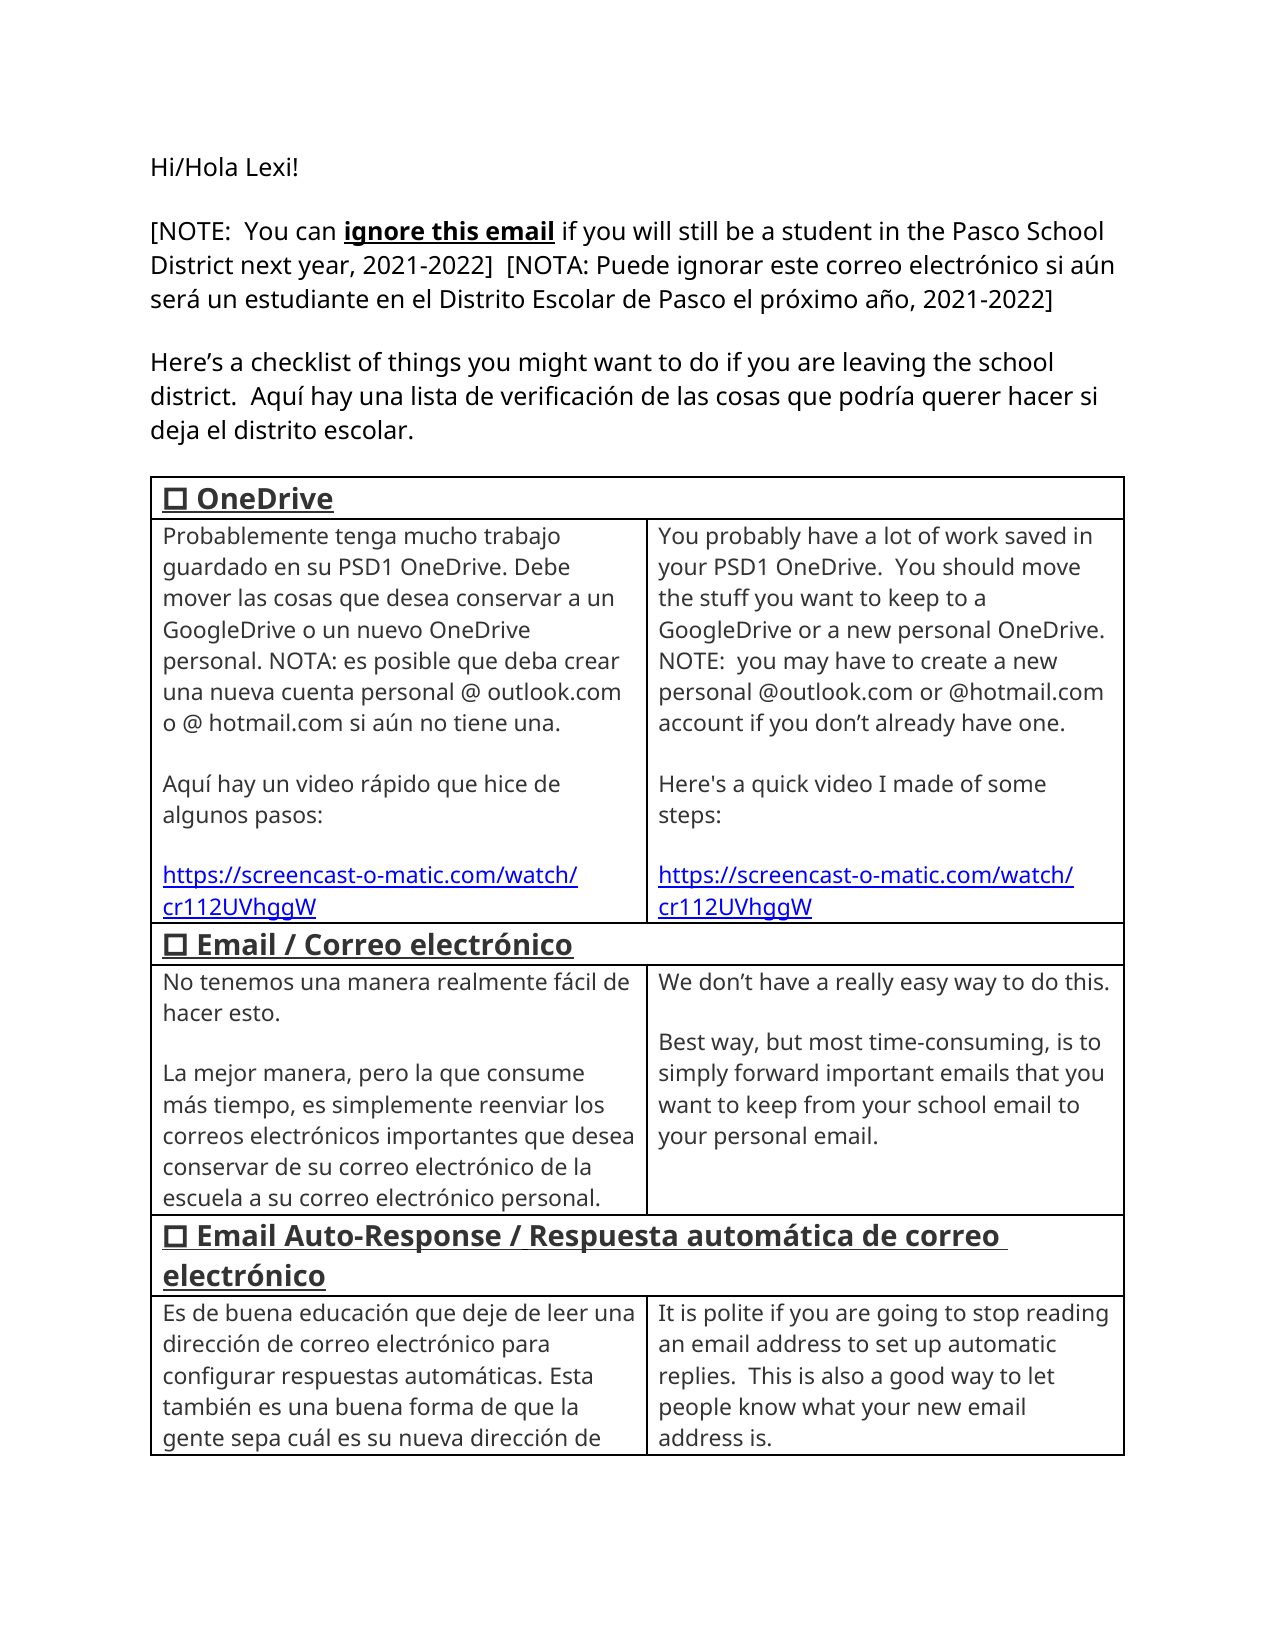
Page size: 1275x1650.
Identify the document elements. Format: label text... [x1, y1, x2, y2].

table_cell Email Auto-Response / Respuesta automática de correo electrónico [152, 1216, 1123, 1295]
table_cell Probablemente tenga mucho trabajo guardado en su PSD1 OneDrive. Debe mover las cosas que desea conservar a un GoogleDrive o un nuevo OneDrive personal. NOTA: es posible que deba crear una nueva cuenta personal @ outlook.com o @ hotmail.com si aún no tiene una. Aquí hay un video rápido que hice de algunos pasos: https://screencast-o-matic.com/watch/cr112UVhggW [152, 520, 646, 922]
table_cell You probably have a lot of work saved in your PSD1 OneDrive. You should move the stuff you want to keep to a GoogleDrive or a new personal OneDrive. NOTE: you may have to create a new personal @outlook.com or @hotmail.com account if you don’t already have one. Here's a quick video I made of some steps: https://screencast-o-matic.com/watch/cr112UVhggW [648, 520, 1123, 922]
text Here’s a checklist of things you might want to do if you are leaving the school district. Aquí hay una lista de verificación de las cosas que podría querer hacer si deja el distrito escolar. [150, 344, 1125, 447]
text Hi/Hola Lexi! [150, 150, 1125, 184]
table_cell No tenemos una manera realmente fácil de hacer esto. La mejor manera, pero la que consume más tiempo, es simplemente reenviar los correos electrónicos importantes que desea conservar de su correo electrónico de la escuela a su correo electrónico personal. [152, 966, 646, 1214]
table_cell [152, 1297, 646, 1453]
table_header OneDrive [152, 478, 1123, 518]
table_cell We don’t have a really easy way to do this. Best way, but most time-consuming, is to simply forward important emails that you want to keep from your school email to your personal email. [648, 966, 1123, 1214]
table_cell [648, 1297, 1123, 1453]
text [NOTE: You can ignore this email if you will still be a student in the Pasco School District next year, 2021-2022] [NOTA: Puede ignorar este correo electrónico si aún será un estudiante en el Distrito Escolar de Pasco el próximo año, 2021-2022] [150, 213, 1125, 315]
table_cell Email / Correo electrónico [152, 924, 1123, 964]
